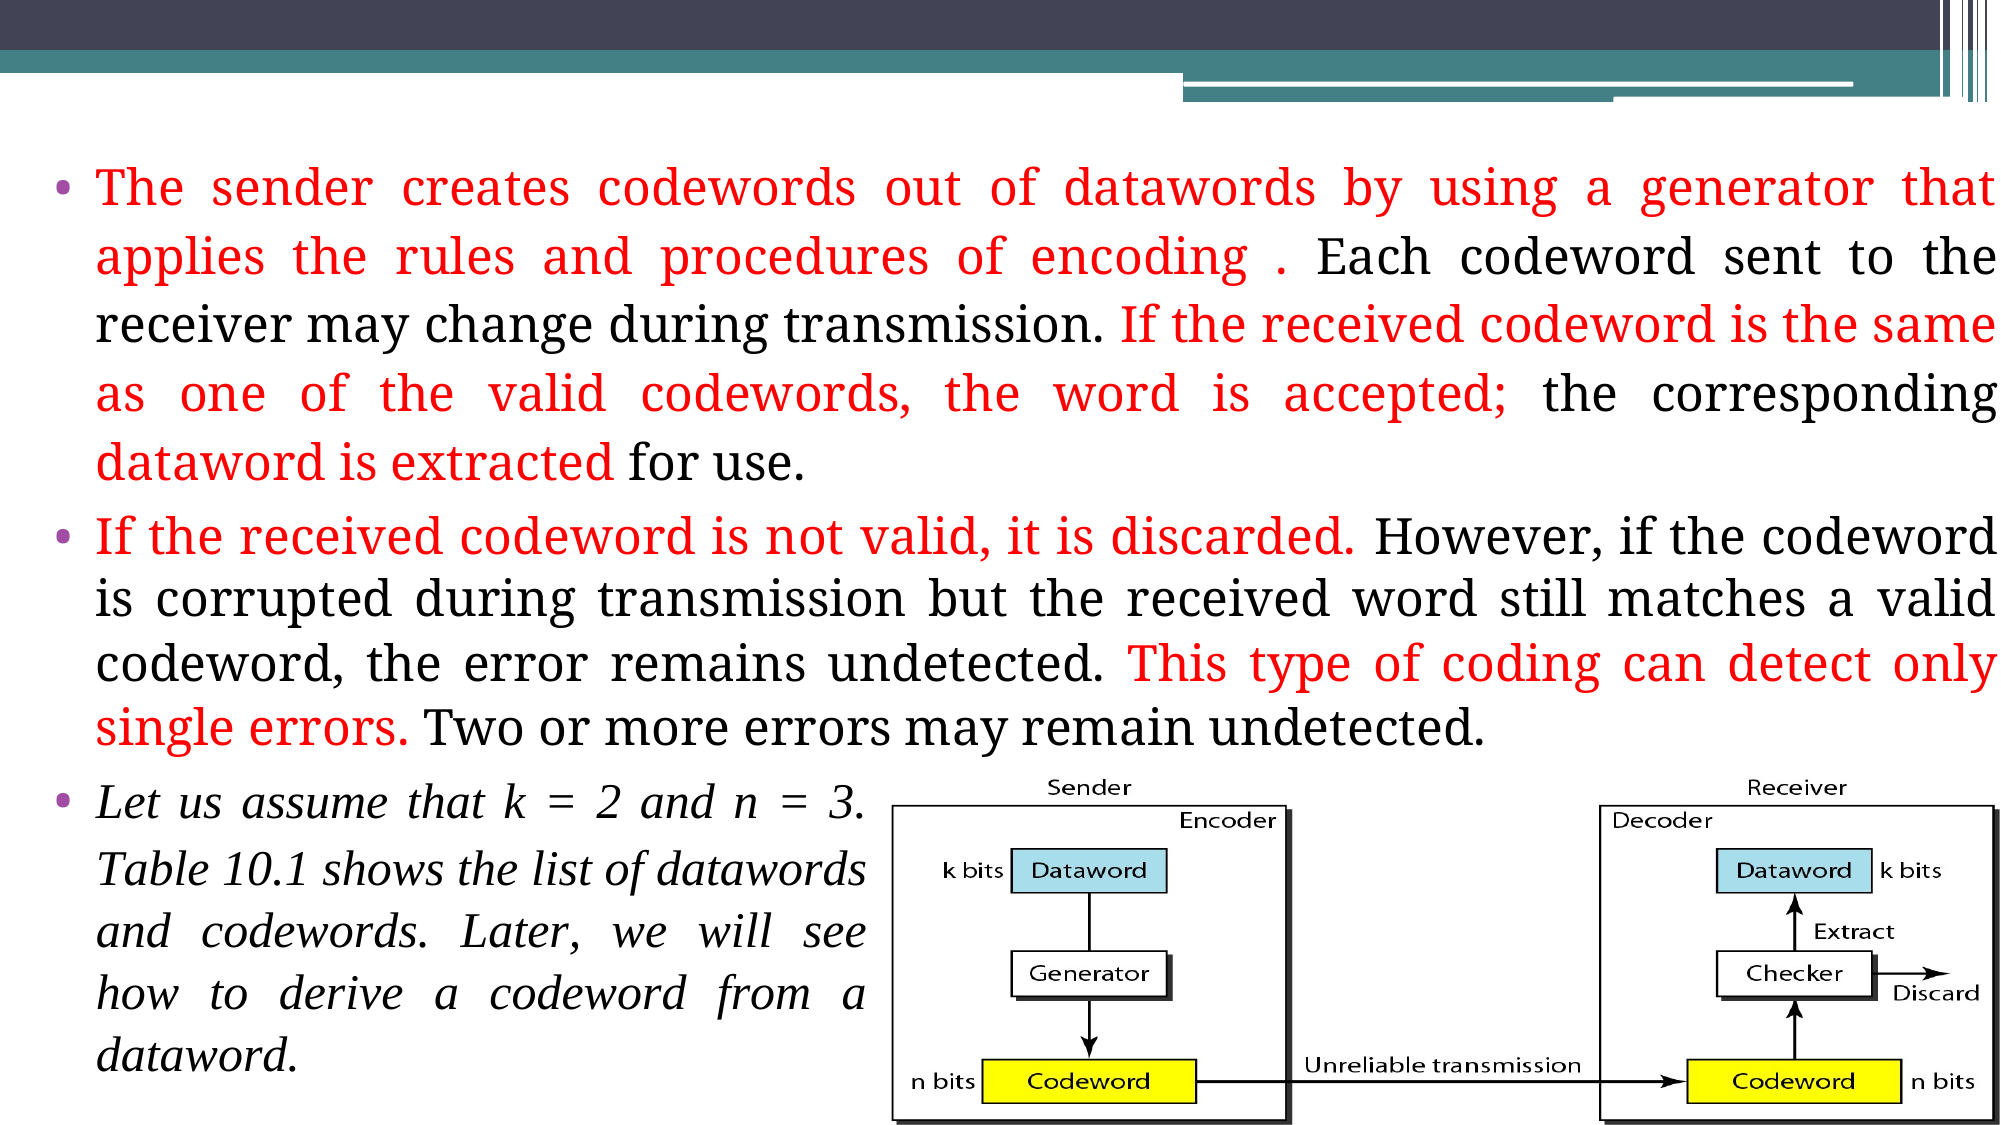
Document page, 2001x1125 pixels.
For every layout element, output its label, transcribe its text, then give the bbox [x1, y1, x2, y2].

list If the received codeword is not valid, it is discarded. However, if the codeword is corrupted during transmission but the received word still matches a valid codeword, the error remains undetected. This type of coding can detect only single errors. Two or more errors may remain undetected. [54, 503, 1999, 760]
picture [891, 776, 2000, 1125]
list The sender creates codewords out of datawords by using a generator that applies the rules and procedures of encoding . Each codeword sent to the receiver may change during transmission. If the received codeword is the same as one of the valid codewords, the word is accepted; the corresponding dataword is extracted for use. [54, 152, 1999, 495]
